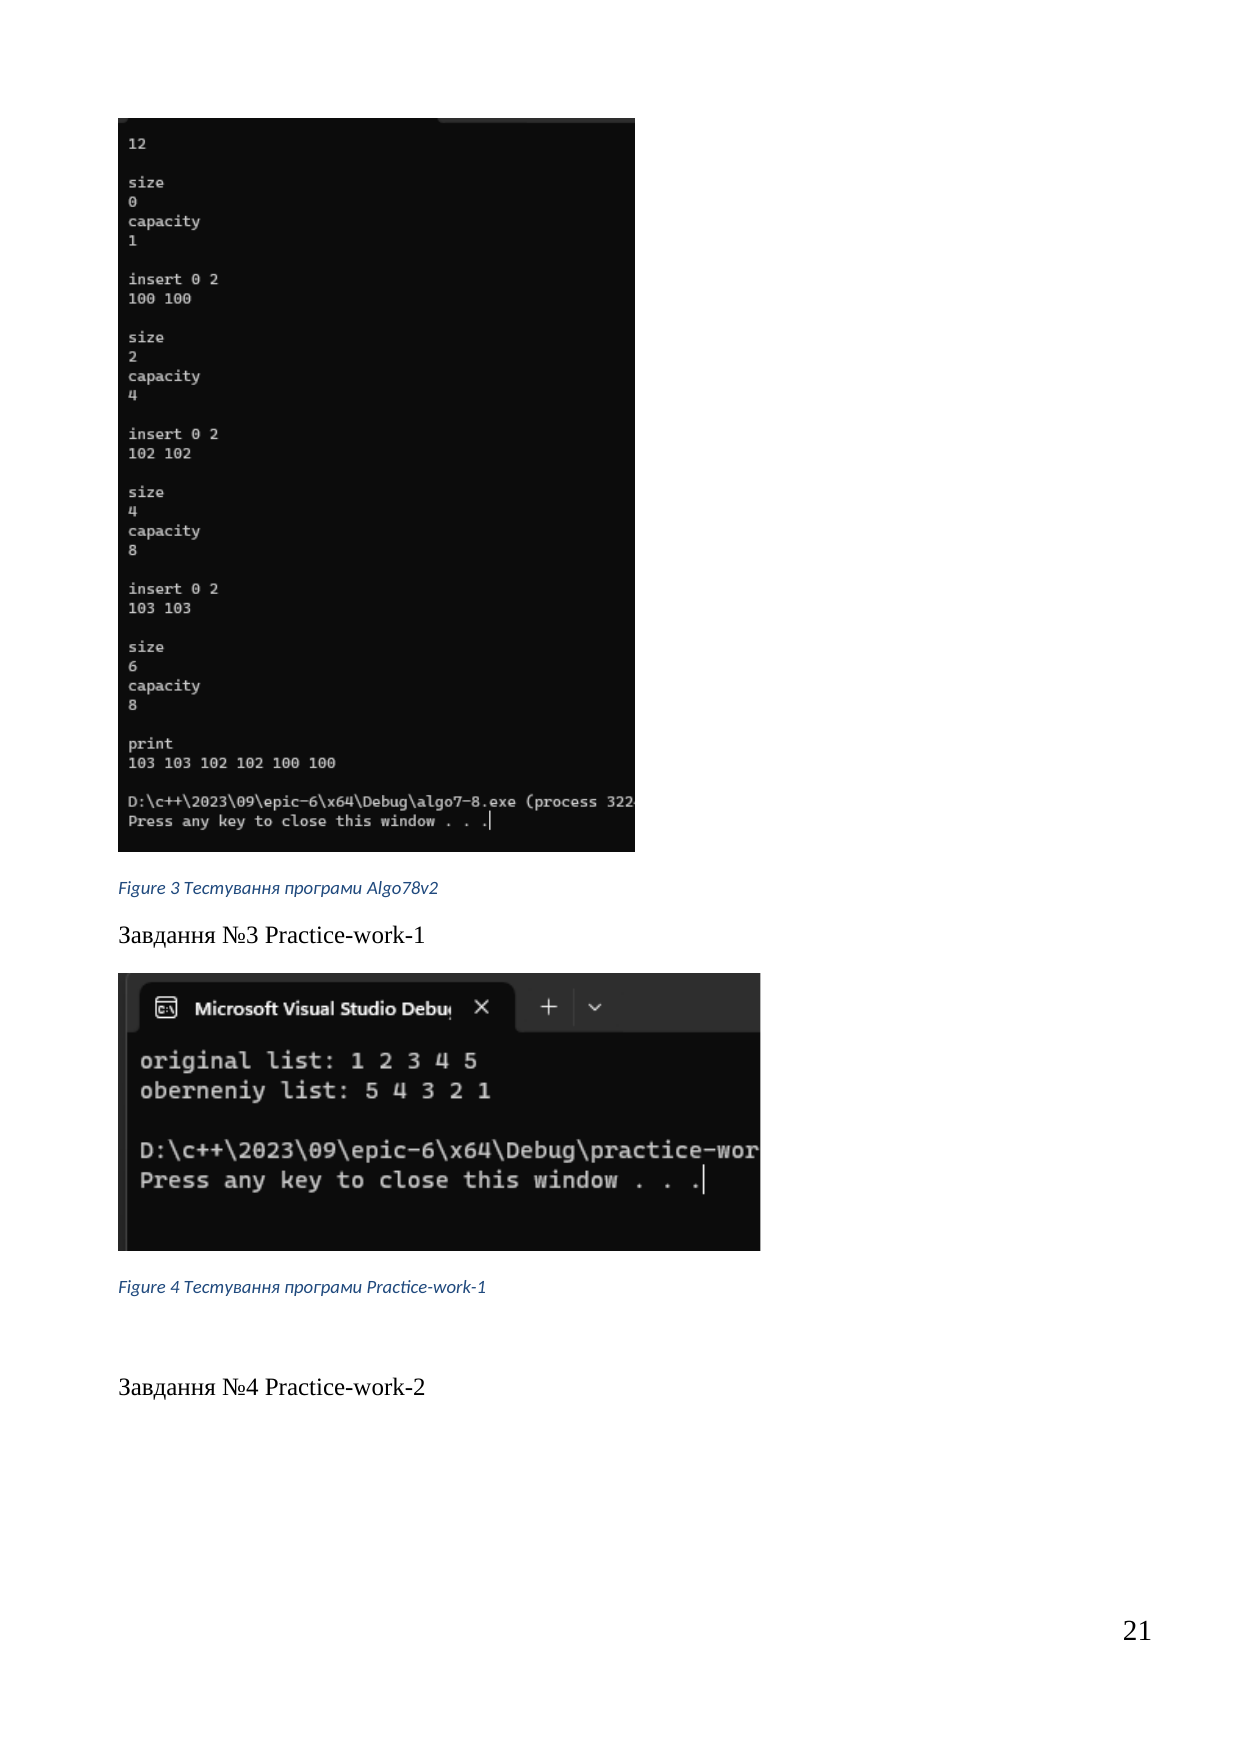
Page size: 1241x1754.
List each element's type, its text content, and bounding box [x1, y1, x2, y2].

text Завдання №4 Practice-work-2 [118, 1372, 1152, 1401]
picture [118, 973, 761, 1251]
text Завдання №3 Practice-work-1 [118, 920, 1152, 949]
picture [118, 118, 635, 852]
